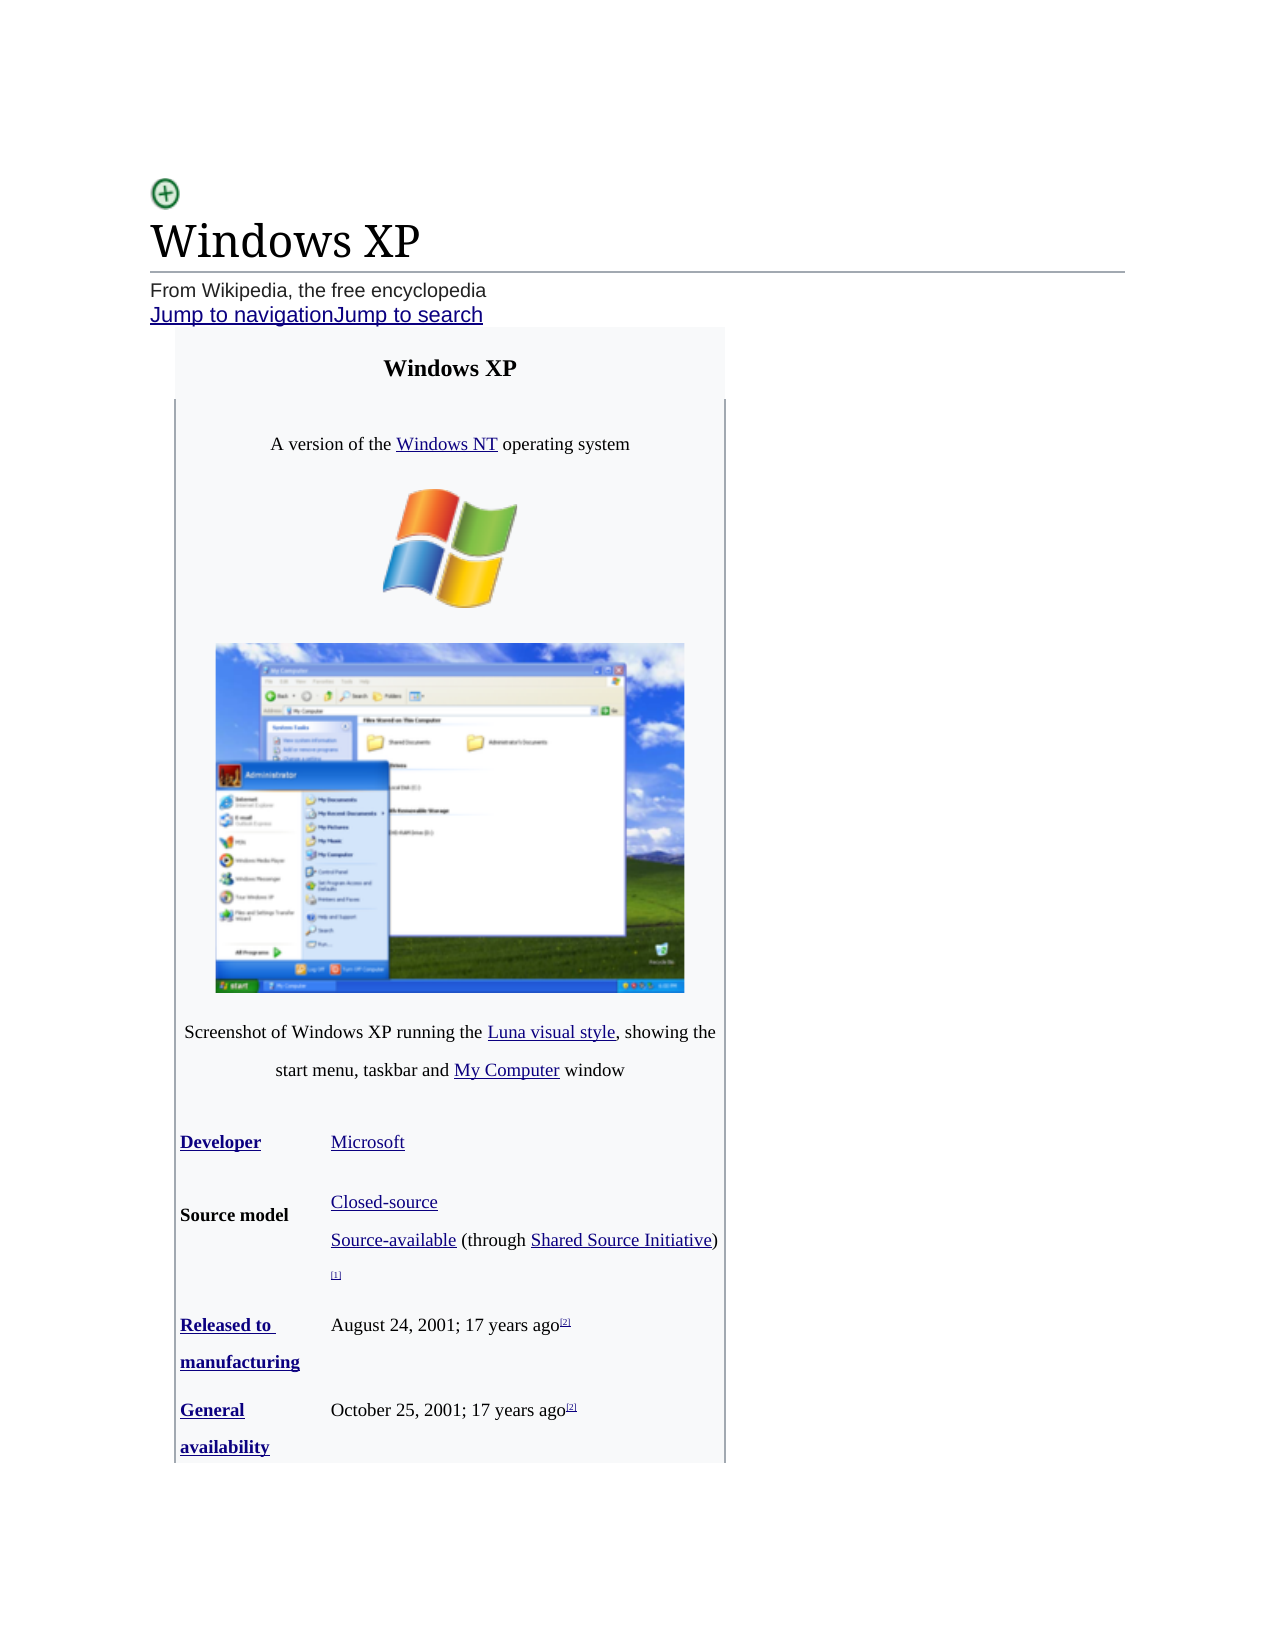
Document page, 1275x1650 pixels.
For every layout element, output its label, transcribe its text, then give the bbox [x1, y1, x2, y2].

text Windows XP [150, 210, 1125, 271]
table_cell General availability [176, 1378, 326, 1463]
table_cell October 25, 2001; 17 years ago[2] [326, 1378, 724, 1463]
table_cell Source model [176, 1171, 326, 1293]
picture [382, 489, 518, 608]
text From Wikipedia, the free encyclopedia [150, 279, 1125, 302]
table_cell Screenshot of Windows XP running the Luna visual style, showing the start menu, taskbar and My Computer window [176, 626, 724, 1098]
table_cell August 24, 2001; 17 years ago[2] [326, 1293, 724, 1378]
picture [215, 643, 685, 993]
table_cell Microsoft [326, 1098, 724, 1171]
picture [150, 178, 180, 210]
text Jump to navigationJump to search [150, 302, 1125, 327]
table_cell Closed-source Source-available (through Shared Source Initiative)[1] [326, 1171, 724, 1293]
table_cell A version of the Windows NT operating system [176, 399, 724, 472]
table_header Windows XP [175, 327, 725, 399]
table_cell Released to manufacturing [176, 1293, 326, 1378]
table_cell [176, 472, 724, 626]
table_cell Developer [176, 1098, 326, 1171]
